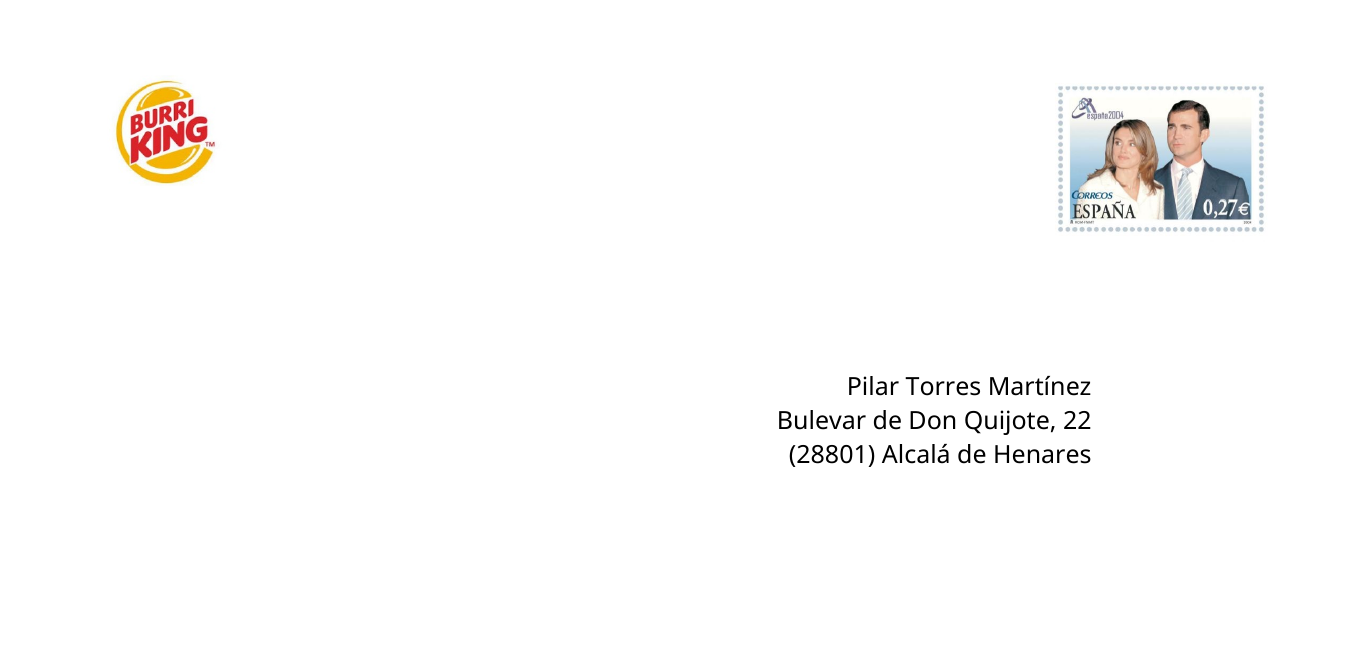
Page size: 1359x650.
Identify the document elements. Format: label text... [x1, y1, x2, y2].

picture [1038, 75, 1284, 242]
text Pilar Torres Martínez [567, 368, 1092, 402]
picture [75, 75, 258, 190]
text Bulevar de Don Quijote, 22 [567, 402, 1092, 436]
text (28801) Alcalá de Henares [567, 436, 1092, 471]
